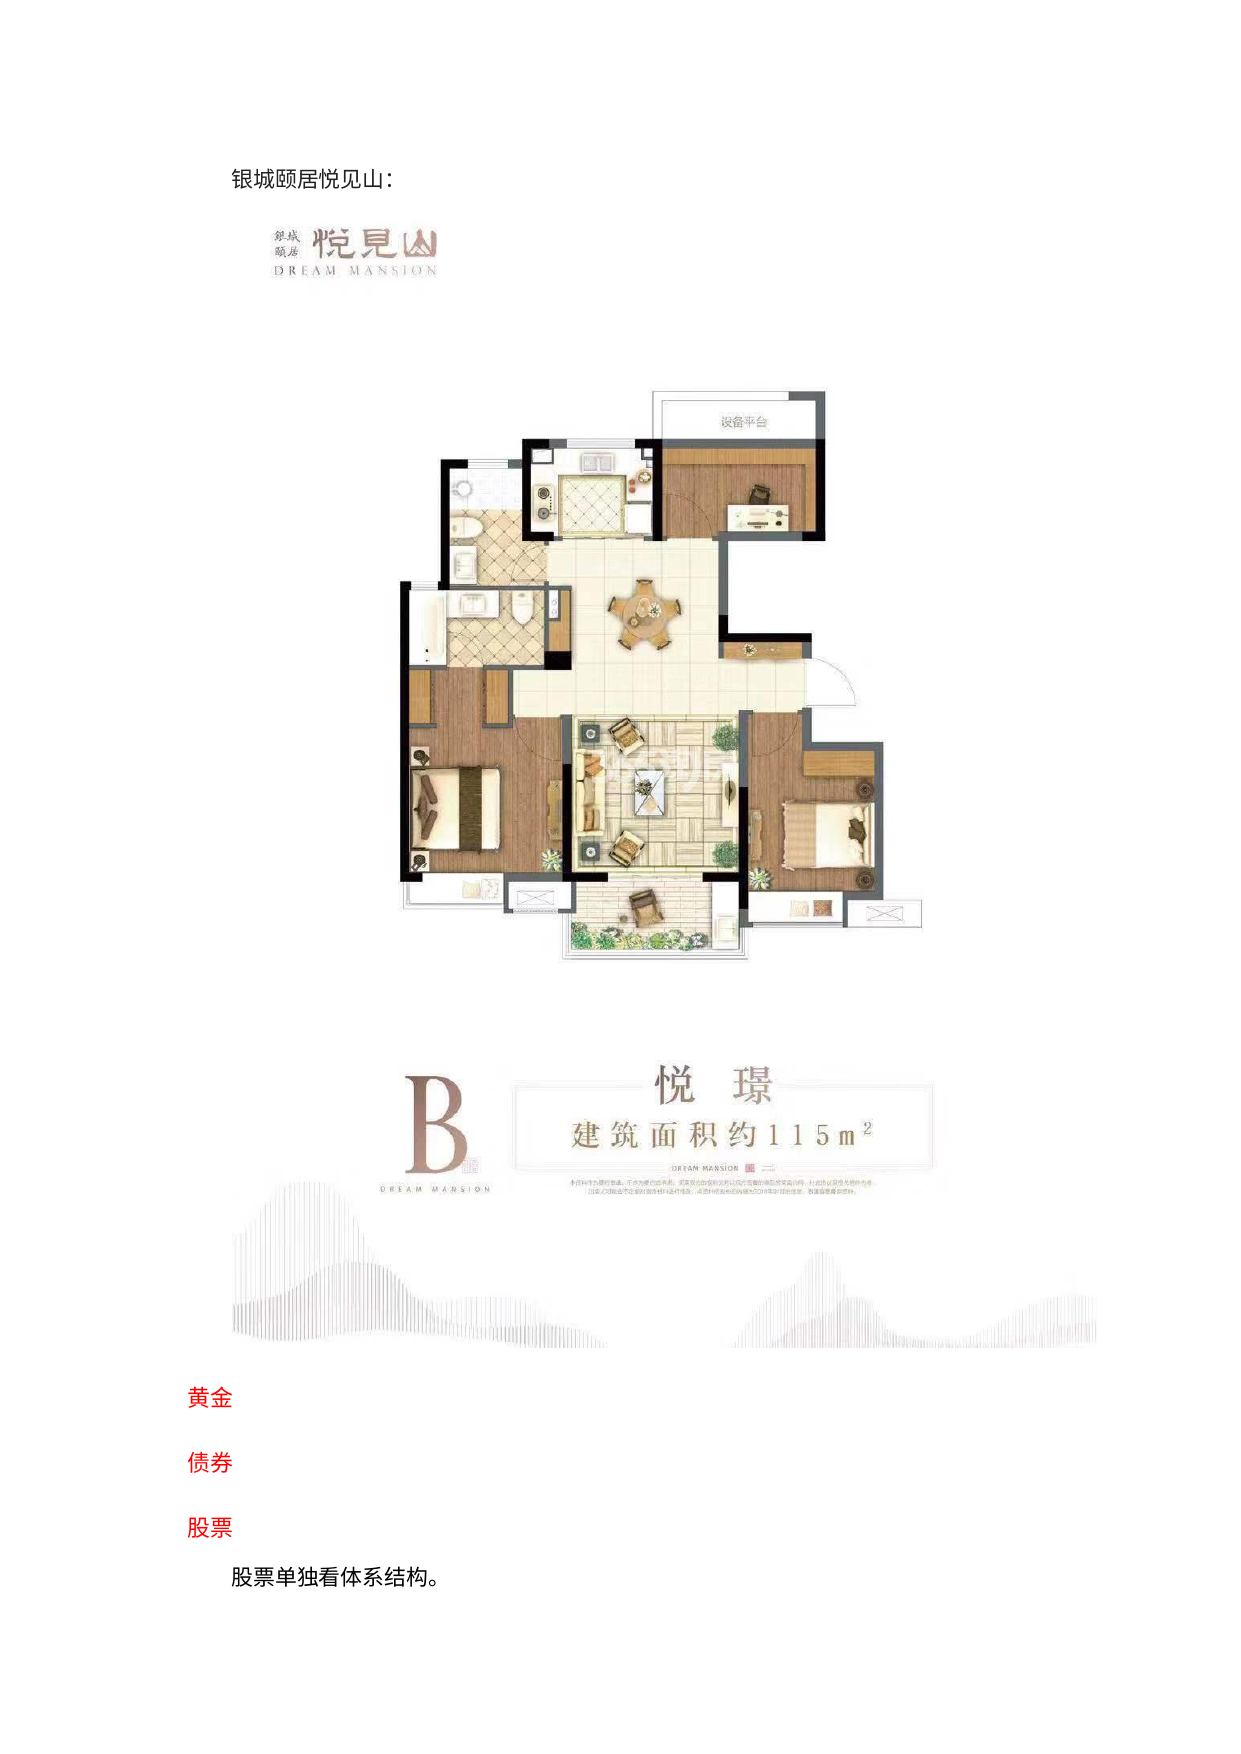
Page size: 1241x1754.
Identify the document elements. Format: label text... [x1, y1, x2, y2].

picture [231, 194, 1097, 1348]
text 股票单独看体系结构。 [187, 1559, 1053, 1592]
text 债券 [187, 1429, 1053, 1494]
text 银城颐居悦见山： [187, 162, 1053, 194]
text 黄金 [187, 1364, 1053, 1429]
text 股票 [187, 1494, 1053, 1559]
